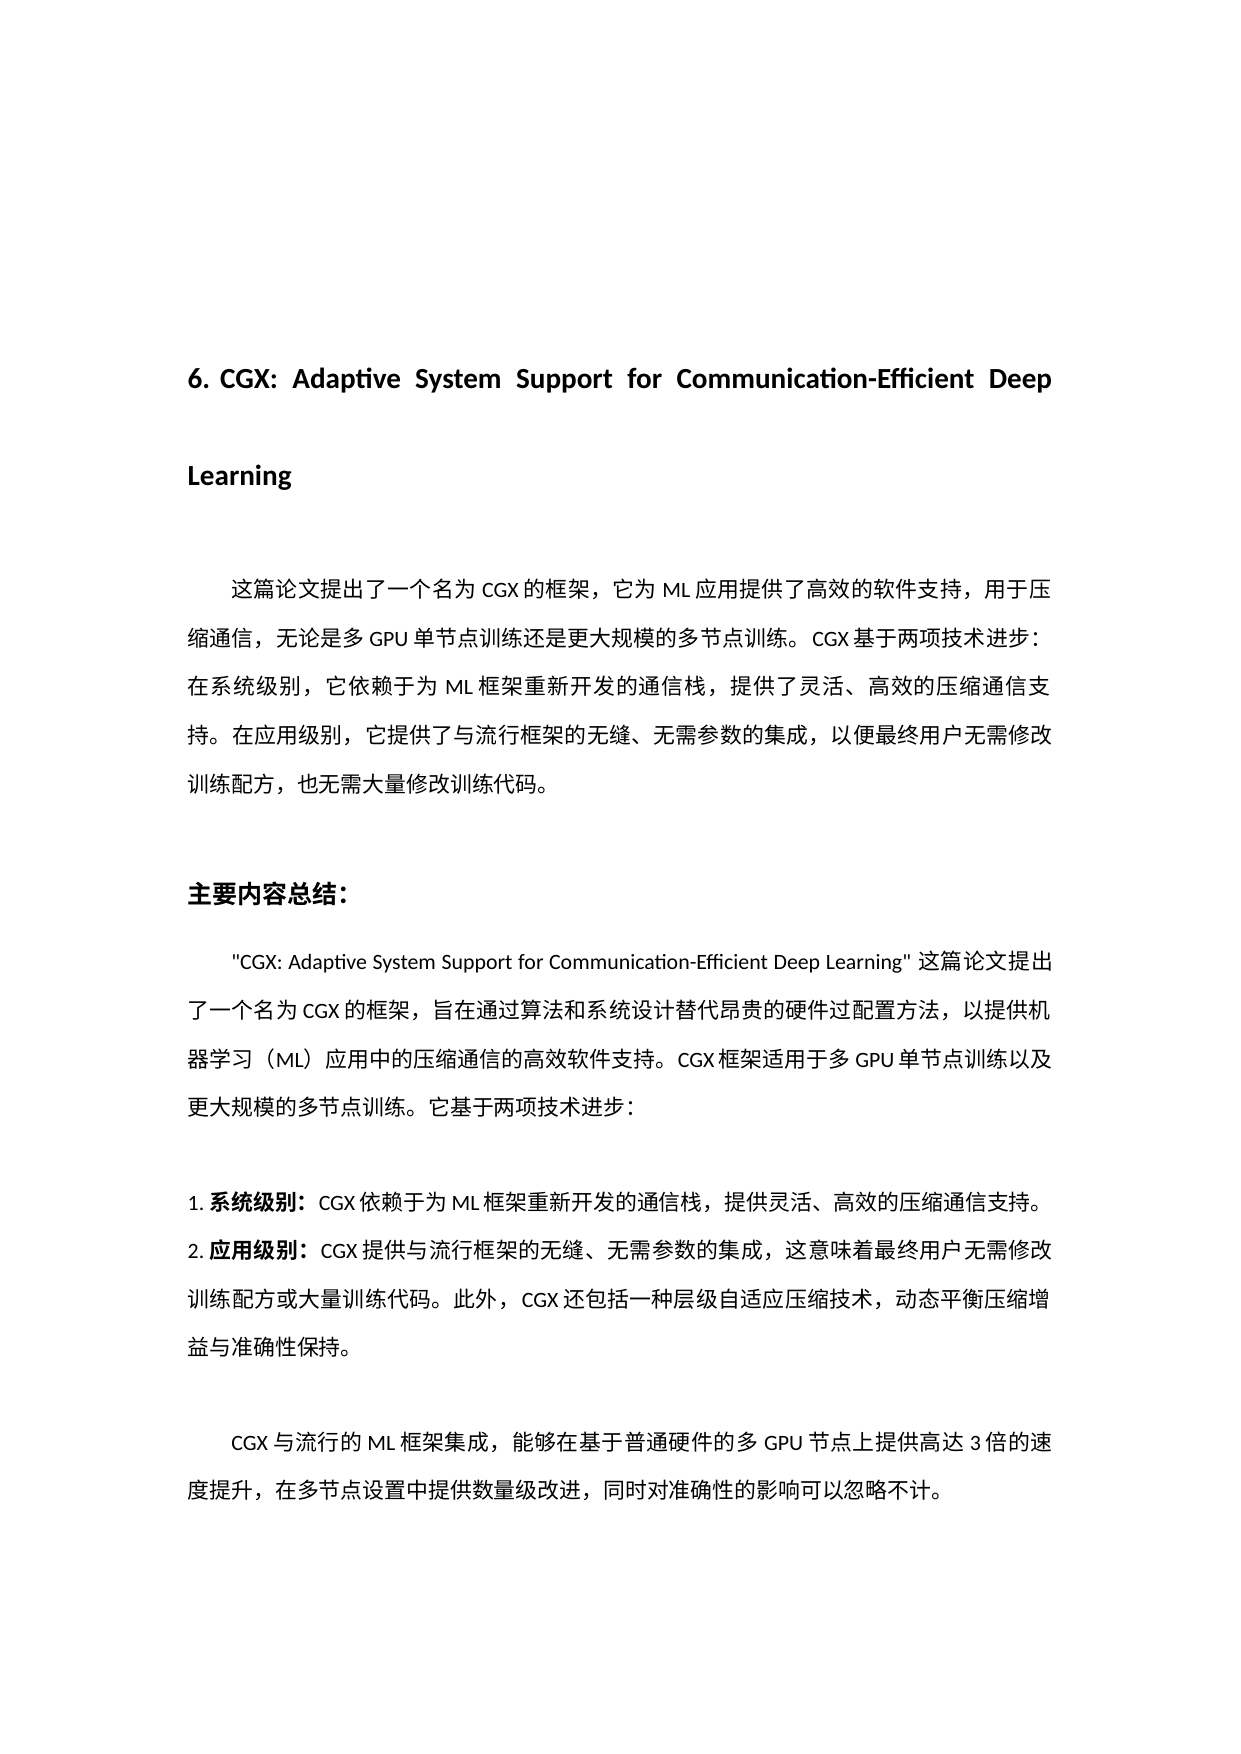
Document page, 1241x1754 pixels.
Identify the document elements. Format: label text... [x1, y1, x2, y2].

text 主要内容总结： [187, 861, 1053, 926]
text 这篇论文提出了一个名为CGX的框架，它为ML应用提供了高效的软件支持，用于压缩通信，无论是多GPU单节点训练还是更大规模的多节点训练。CGX基于两项技术进步：在系统级别，它依赖于为ML框架重新开发的通信栈，提供了灵活、高效的压缩通信支持。在应用级别，它提供了与流行框架的无缝、无需参数的集成，以便最终用户无需修改训练配方，也无需大量修改训练代码。 [187, 571, 1053, 799]
list CGX: Adaptive System Support for Communication-Efficient Deep Learning [187, 345, 1053, 508]
text CGX与流行的ML框架集成，能够在基于普通硬件的多GPU节点上提供高达3倍的速度提升，在多节点设置中提供数量级改进，同时对准确性的影响可以忽略不计。 [187, 1424, 1053, 1505]
text "CGX: Adaptive System Support for Communication-Efficient Deep Learning" 这篇论文提出了一个名为CGX的框架，旨在通过算法和系统设计替代昂贵的硬件过配置方法，以提供机器学习（ML）应用中的压缩通信的高效软件支持。CGX框架适用于多GPU单节点训练以及更大规模的多节点训练。它基于两项技术进步： [187, 944, 1053, 1122]
list 应用级别：CGX提供与流行框架的无缝、无需参数的集成，这意味着最终用户无需修改训练配方或大量训练代码。此外，CGX还包括一种层级自适应压缩技术，动态平衡压缩增益与准确性保持。 [187, 1232, 1053, 1362]
list 系统级别：CGX依赖于为ML框架重新开发的通信栈，提供灵活、高效的压缩通信支持。 [187, 1184, 1053, 1217]
